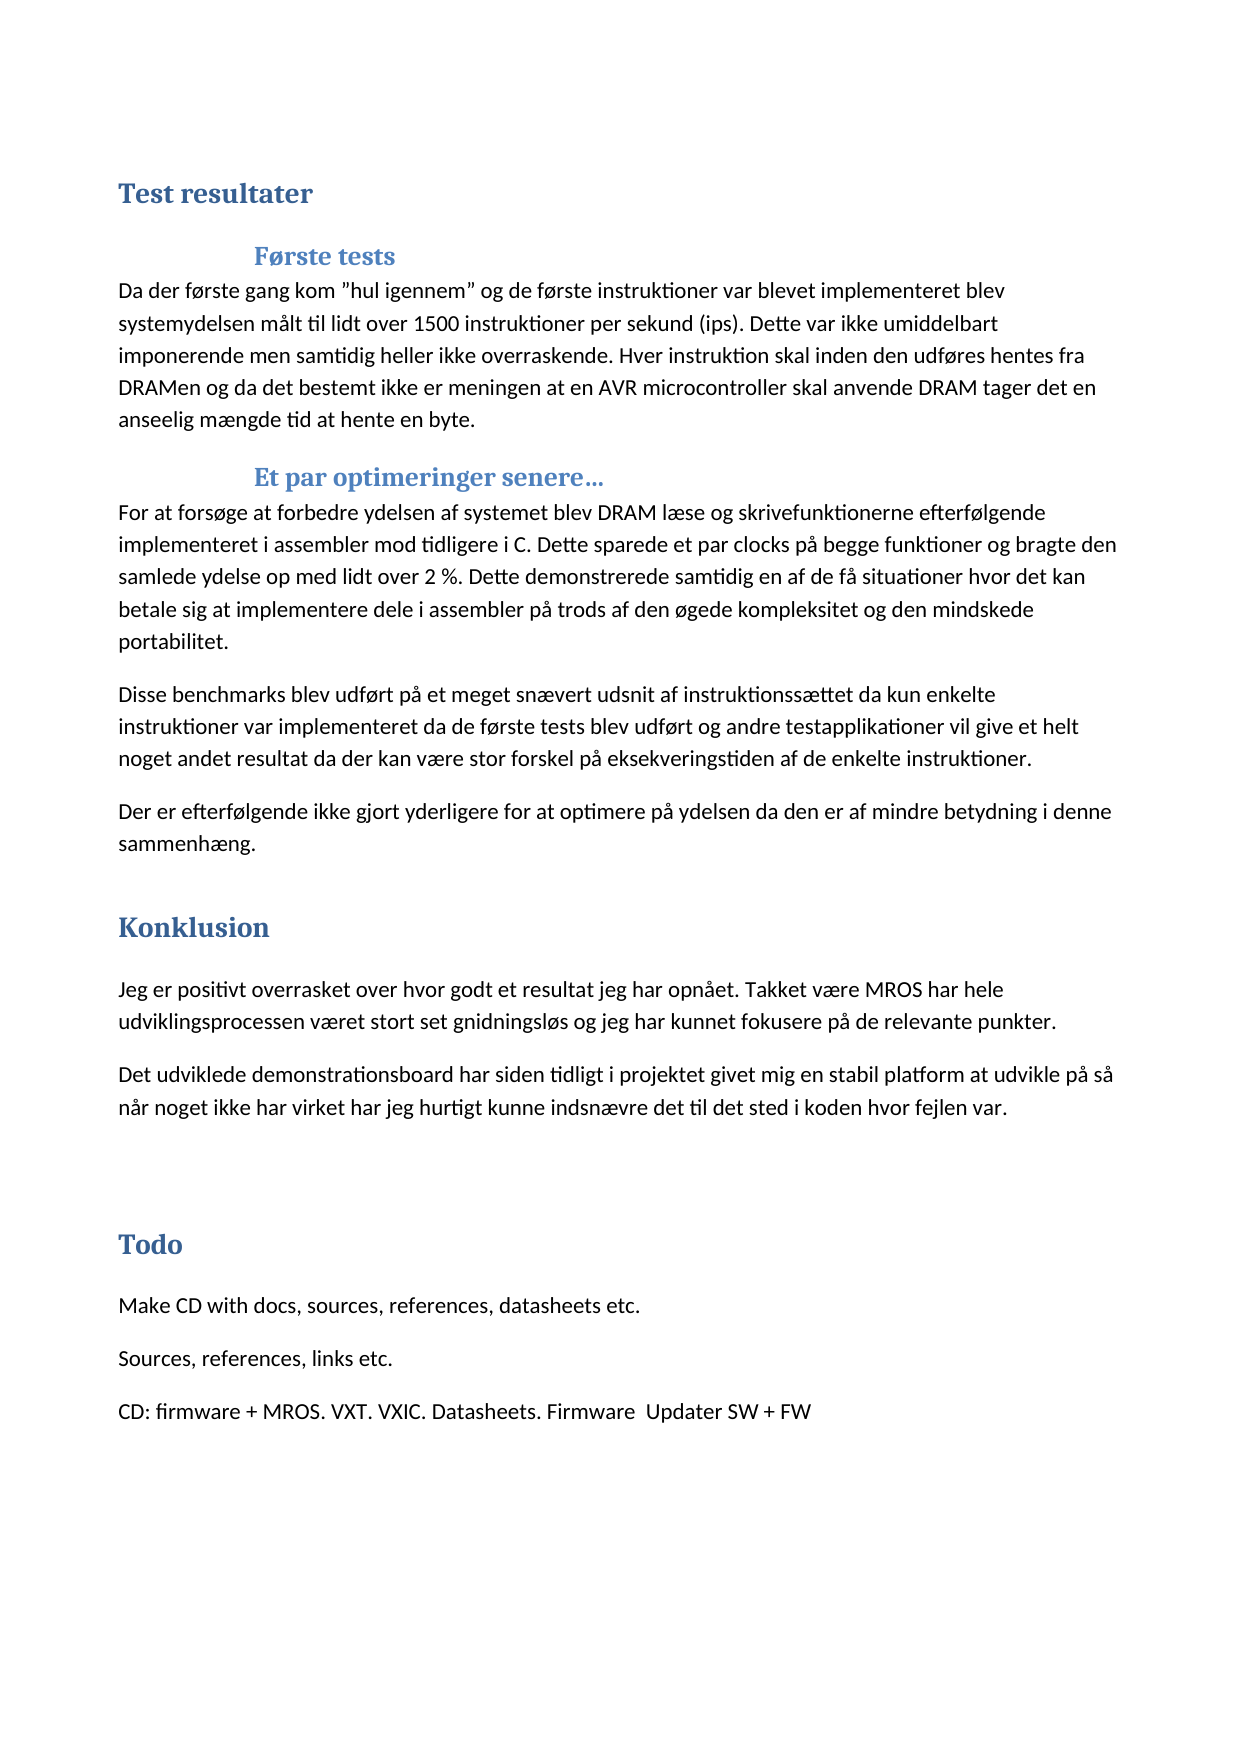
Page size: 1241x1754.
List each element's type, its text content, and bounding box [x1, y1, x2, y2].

subtitle Test resultater [118, 177, 1122, 211]
text Disse benchmarks blev udført på et meget snævert udsnit af instruktionssættet da kun enkelte instruktioner var implementeret da de første tests blev udført og andre testapplikationer vil give et helt noget andet resultat da der kan være stor forskel på eksekveringstiden af de enkelte instruktioner. [118, 680, 1122, 772]
text For at forsøge at forbedre ydelsen af systemet blev DRAM læse og skrivefunktionerne efterfølgende implementeret i assembler mod tidligere i C. Dette sparede et par clocks på begge funktioner og bragte den samlede ydelse op med lidt over 2 %. Dette demonstrerede samtidig en af de få situationer hvor det kan betale sig at implementere dele i assembler på trods af den øgede kompleksitet og den mindskede portabilitet. [118, 498, 1122, 655]
text Sources, references, links etc. [118, 1344, 1122, 1372]
text Make CD with docs, sources, references, datasheets etc. [118, 1291, 1122, 1319]
subtitle Første tests [254, 241, 1122, 272]
text Jeg er positivt overrasket over hvor godt et resultat jeg har opnået. Takket være MROS har hele udviklingsprocessen været stort set gnidningsløs og jeg har kunnet fokusere på de relevante punkter. [118, 975, 1122, 1035]
text Da der første gang kom ”hul igennem” og de første instruktioner var blevet implementeret blev systemydelsen målt til lidt over 1500 instruktioner per sekund (ips). Dette var ikke umiddelbart imponerende men samtidig heller ikke overraskende. Hver instruktion skal inden den udføres hentes fra DRAMen og da det bestemt ikke er meningen at en AVR microcontroller skal anvende DRAM tager det en anseelig mængde tid at hente en byte. [118, 276, 1122, 433]
text CD: firmware + MROS. VXT. VXIC. Datasheets. Firmware Updater SW + FW [118, 1397, 1122, 1425]
subtitle Et par optimeringer senere… [254, 462, 1122, 493]
text Det udviklede demonstrationsboard har siden tidligt i projektet givet mig en stabil platform at udvikle på så når noget ikke har virket har jeg hurtigt kunne indsnævre det til det sted i koden hvor fejlen var. [118, 1060, 1122, 1121]
subtitle Todo [118, 1228, 1122, 1261]
text Der er efterfølgende ikke gjort yderligere for at optimere på ydelsen da den er af mindre betydning i denne sammenhæng. [118, 797, 1122, 857]
subtitle Konklusion [118, 912, 1122, 945]
